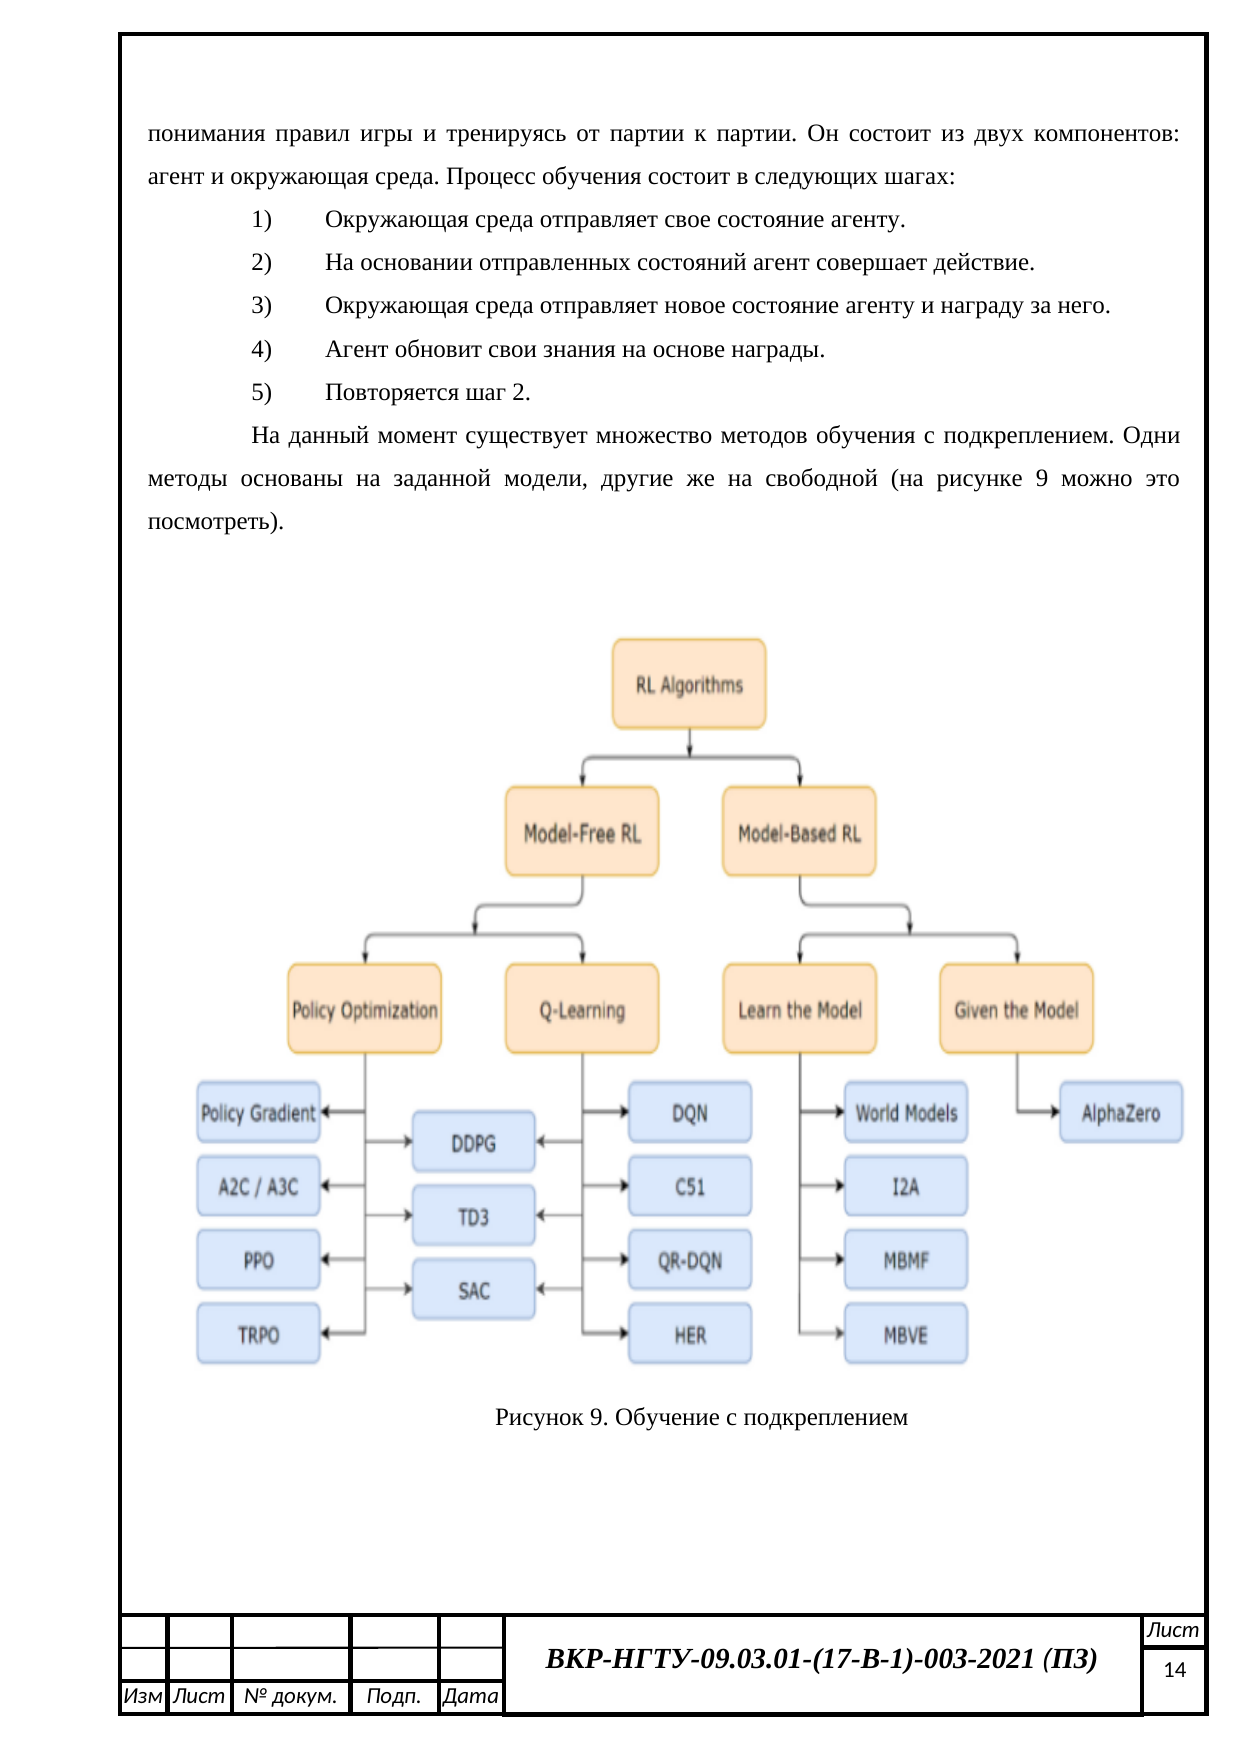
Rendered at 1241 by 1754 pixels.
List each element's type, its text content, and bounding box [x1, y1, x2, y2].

list Окружающая среда отправляет новое состояние агенту и награду за него. [148, 291, 1181, 319]
list На основании отправленных состояний агент совершает действие. [148, 247, 1181, 276]
text Рисунок 9. Обучение с подкреплением [148, 1402, 1181, 1431]
picture [177, 592, 1196, 1388]
list Агент обновит свои знания на основе награды. [148, 334, 1181, 362]
list Окружающая среда отправляет свое состояние агенту. [148, 204, 1181, 233]
text На данный момент существует множество методов обучения с подкреплением. Одни методы основаны на заданной модели, другие же на свободной (на рисунке 9 можно это посмотреть). [148, 420, 1181, 535]
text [148, 118, 1181, 190]
list Повторяется шаг 2. [148, 377, 1181, 406]
